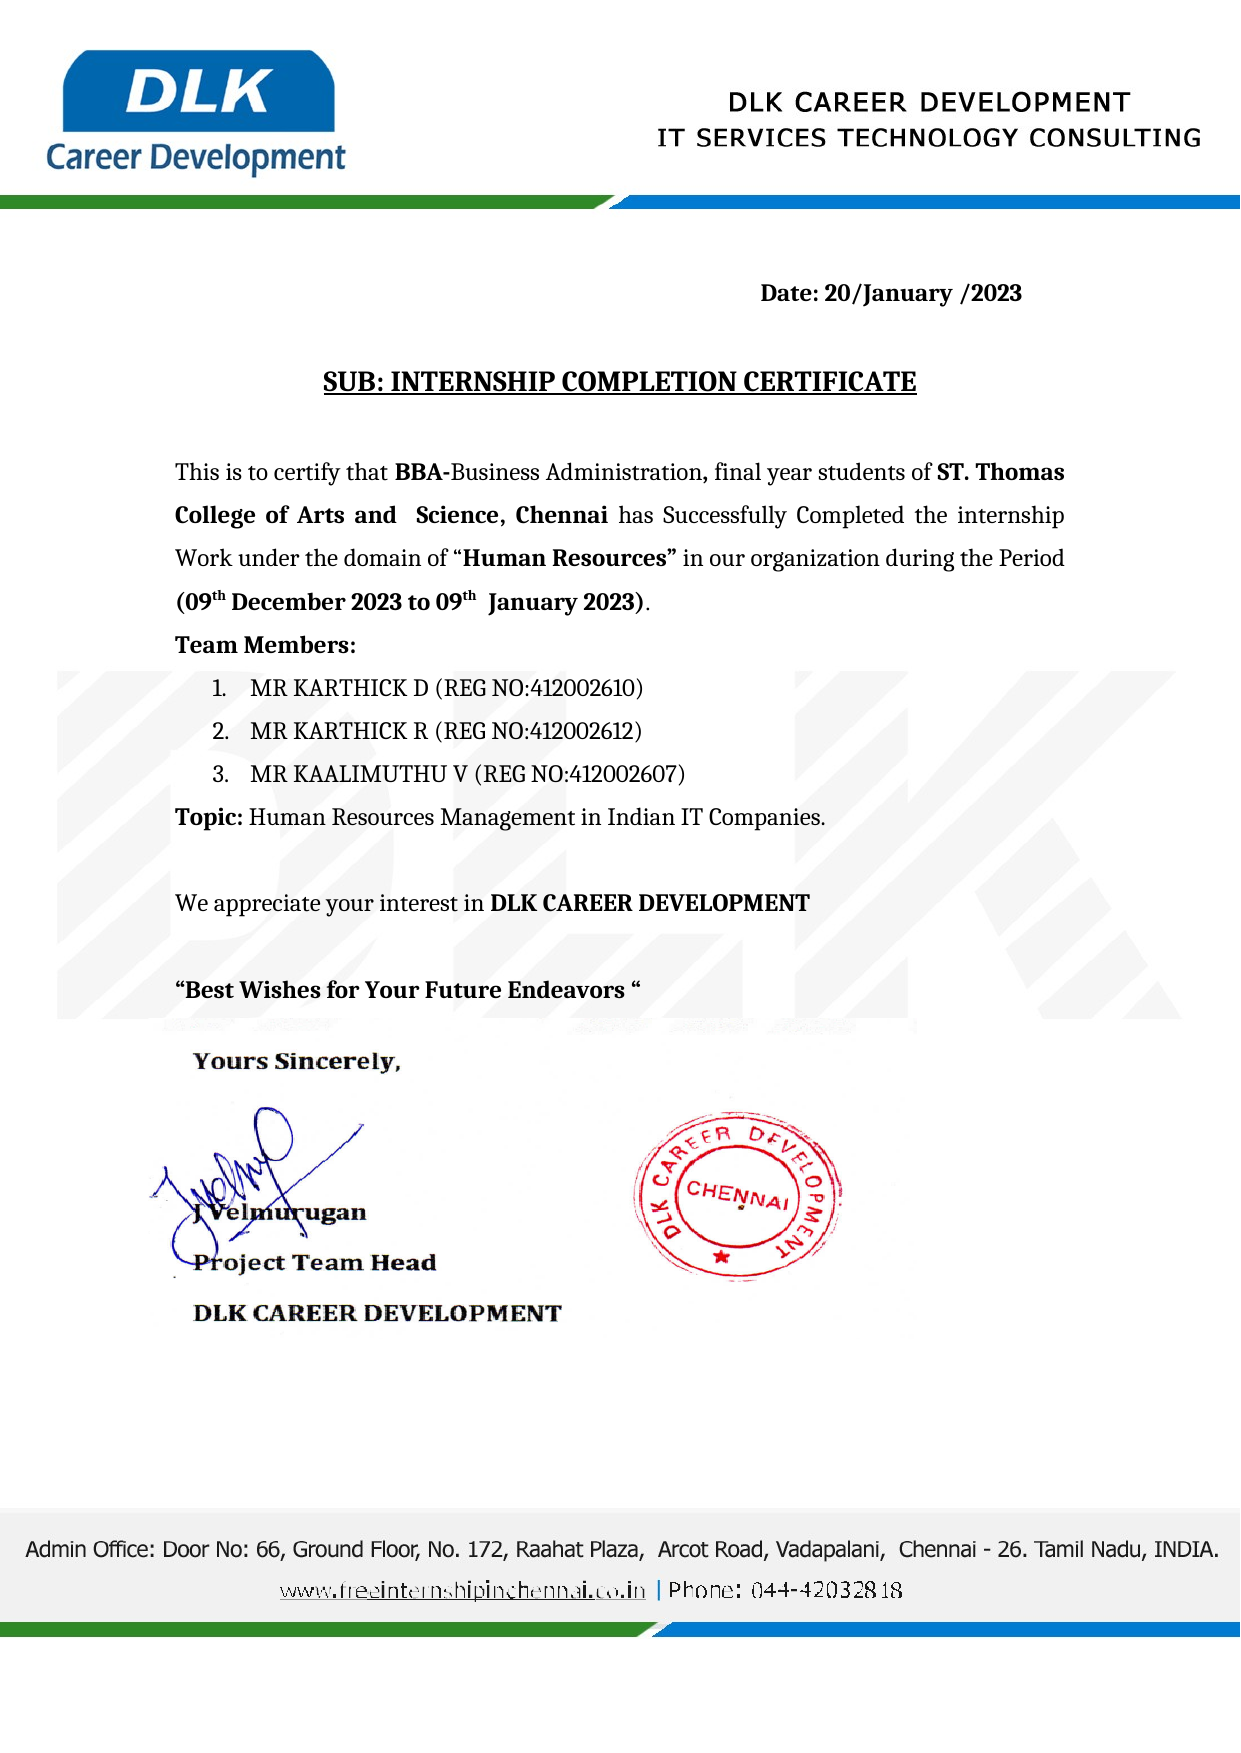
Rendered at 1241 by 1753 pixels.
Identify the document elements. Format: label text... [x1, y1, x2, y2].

text “Best Wishes for Your Future Endeavors “ [175, 976, 1065, 1004]
text Date: 20/January /2023 [700, 278, 1065, 307]
text We appreciate your interest in DLK CAREER DEVELOPMENT [175, 889, 1065, 918]
list MR KAALIMUTHU V (REG NO:412002607) [212, 760, 1065, 789]
list MR KARTHICK D (REG NO:412002610) [212, 674, 1065, 702]
text This is to certify that BBA-Business Administration, final year students of ST. Thomas College of Arts and Science, Chennai has Successfully Completed the internship Work under the domain of “Human Resources” in our organization during the Period (09th December 2023 to 09th January 2023). [175, 458, 1065, 616]
list MR KARTHICK R (REG NO:412002612) [212, 717, 1065, 746]
text Topic: Human Resources Management in Indian IT Companies. [175, 803, 1065, 832]
picture [0, 49, 1240, 1639]
text Team Members: [175, 631, 1065, 659]
text SUB: INTERNSHIP COMPLETION CERTIFICATE [175, 365, 1065, 398]
